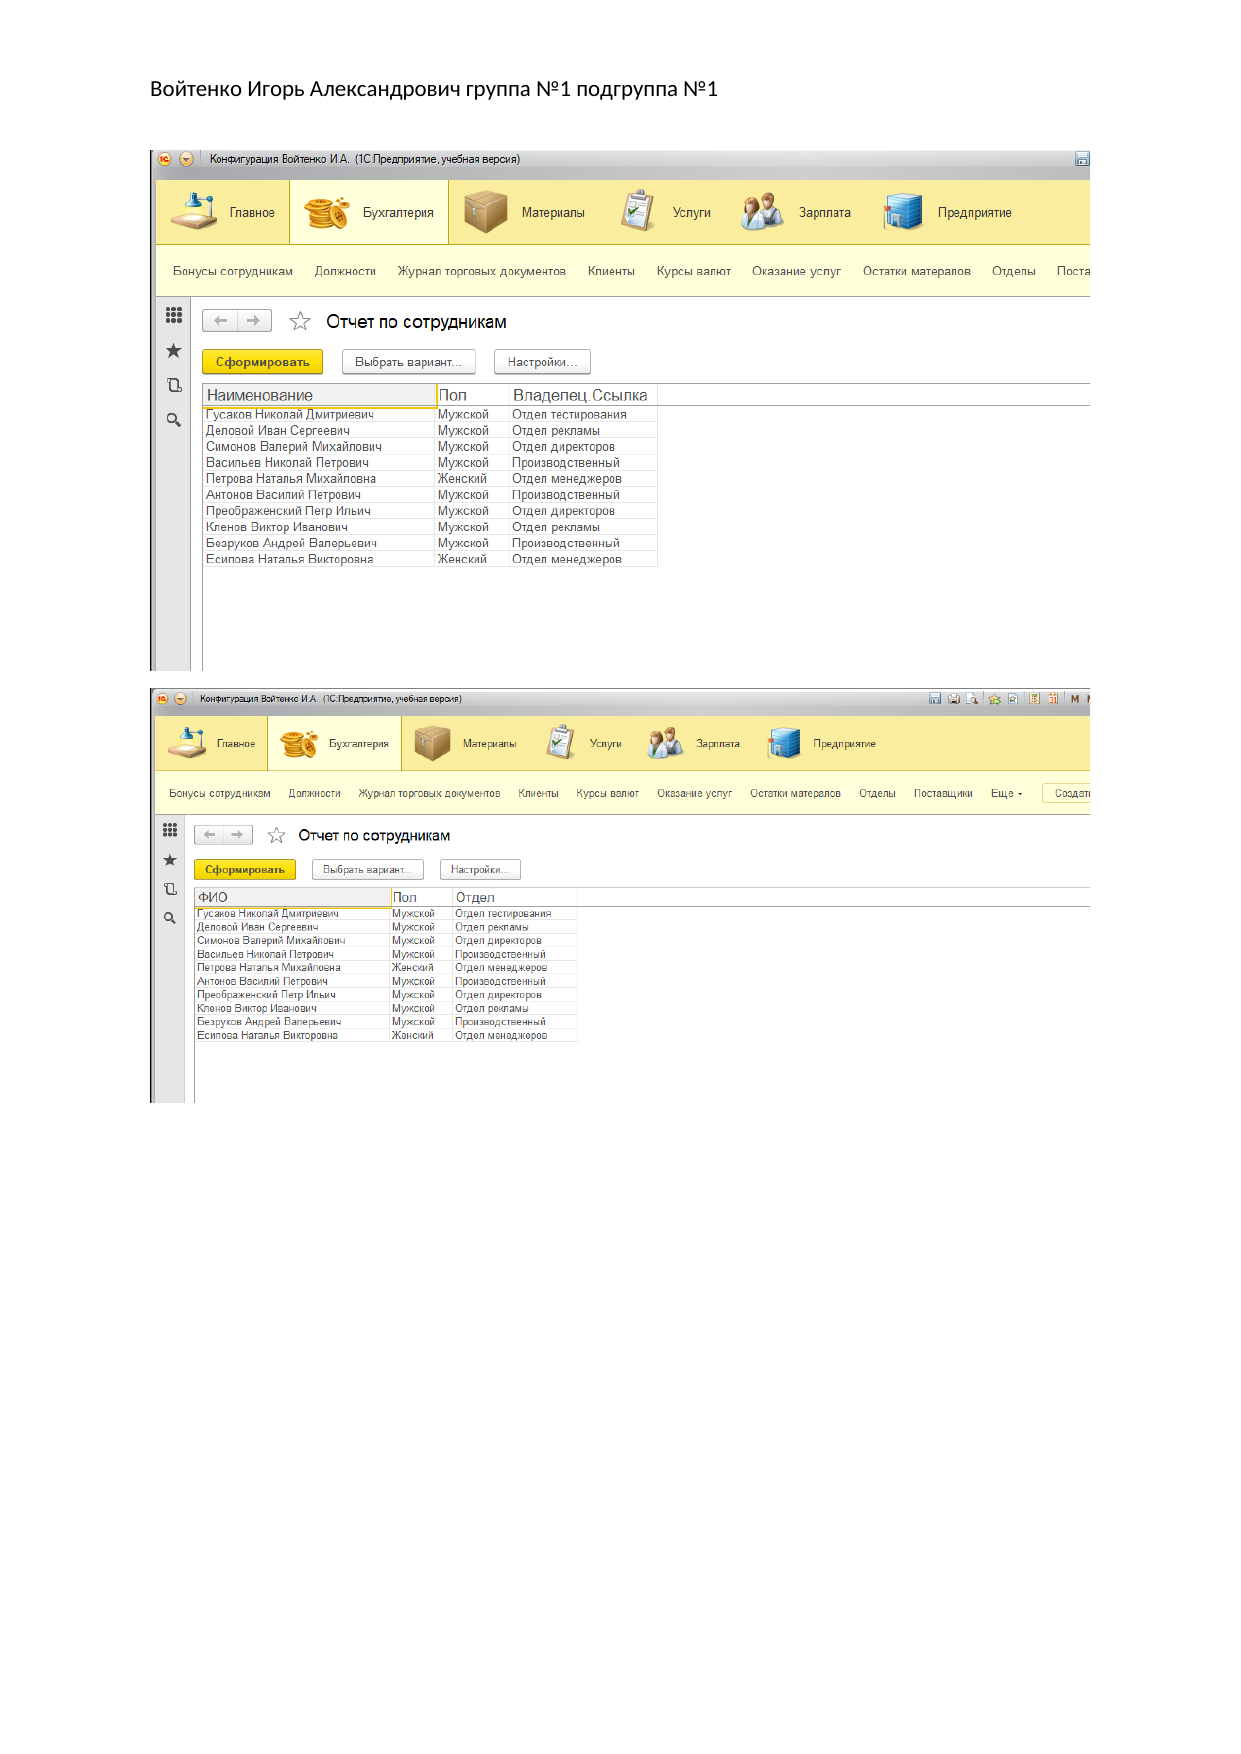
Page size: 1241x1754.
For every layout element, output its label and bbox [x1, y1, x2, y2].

picture [150, 150, 1091, 671]
picture [150, 688, 1091, 1103]
